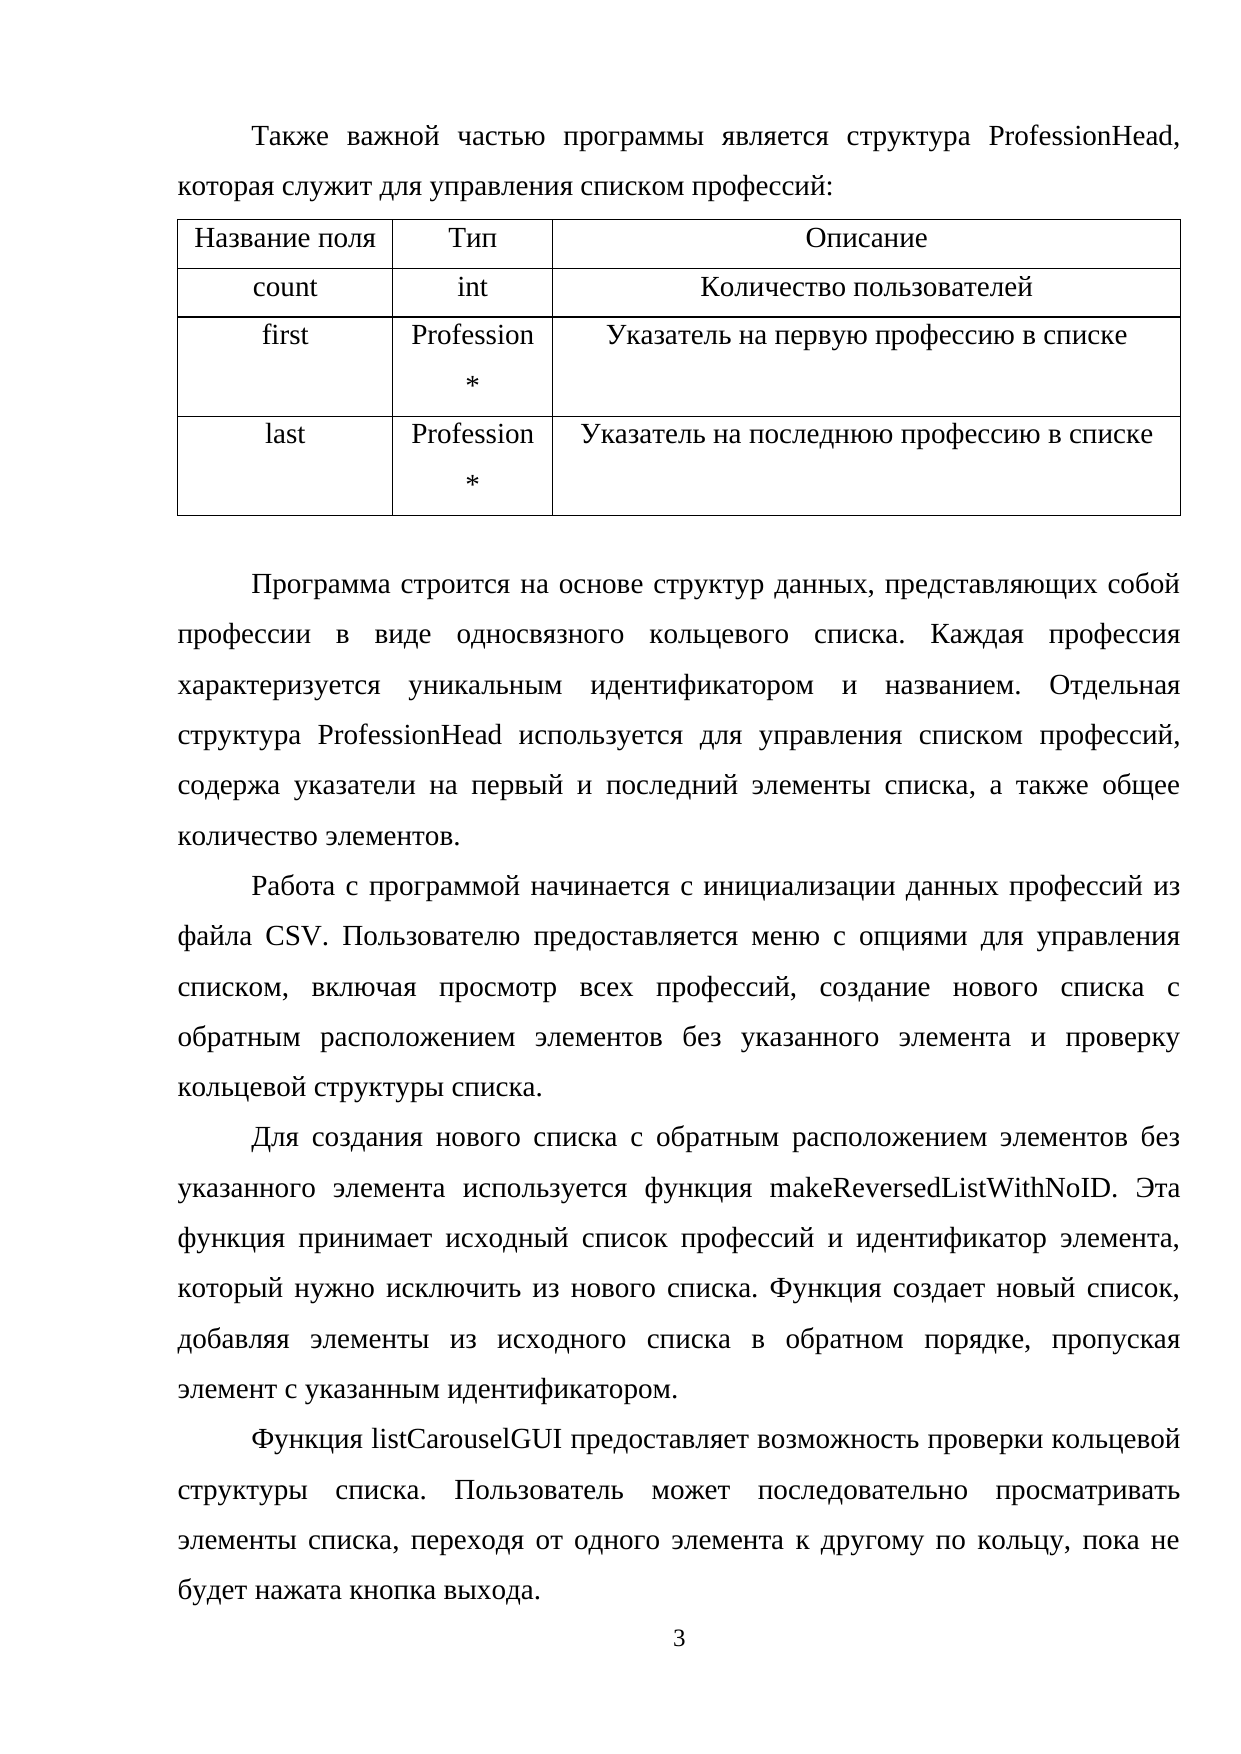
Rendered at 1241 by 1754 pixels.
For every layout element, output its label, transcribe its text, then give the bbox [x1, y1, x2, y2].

table_cell first [178, 318, 392, 416]
table_cell Profession* [393, 318, 552, 416]
table_cell Указатель на первую профессию в списке [553, 318, 1180, 416]
table_cell Количество пользователей [553, 269, 1180, 316]
table_header Тип [393, 220, 552, 268]
text Для создания нового списка с обратным расположением элементов без указанного элемента используется функция makeReversedListWithNoID. Эта функция принимает исходный список профессий и идентификатор элемента, который нужно исключить из нового списка. Функция создает новый список, добавляя элементы из исходного списка в обратном порядке, пропуская элемент с указанным идентификатором. [177, 1119, 1181, 1405]
table_header Название поля [178, 220, 392, 268]
table_cell count [178, 269, 392, 316]
text Функция listCarouselGUI предоставляет возможность проверки кольцевой структуры списка. Пользователь может последовательно просматривать элементы списка, переходя от одного элемента к другому по кольцу, пока не будет нажата кнопка выхода. [177, 1421, 1181, 1606]
text Работа с программой начинается с инициализации данных профессий из файла CSV. Пользователю предоставляется меню с опциями для управления списком, включая просмотр всех профессий, создание нового списка с обратным расположением элементов без указанного элемента и проверку кольцевой структуры списка. [177, 868, 1181, 1103]
text Также важной частью программы является структура ProfessionHead, которая служит для управления списком профессий: [177, 118, 1181, 202]
table_header Описание [553, 220, 1180, 268]
table_cell last [178, 417, 392, 515]
table_cell Profession* [393, 417, 552, 515]
table_cell int [393, 269, 552, 316]
table_cell Указатель на последнюю профессию в списке [553, 417, 1180, 515]
text Программа строится на основе структур данных, представляющих собой профессии в виде односвязного кольцевого списка. Каждая профессия характеризуется уникальным идентификатором и названием. Отдельная структура ProfessionHead используется для управления списком профессий, содержа указатели на первый и последний элементы списка, а также общее количество элементов. [177, 566, 1181, 851]
